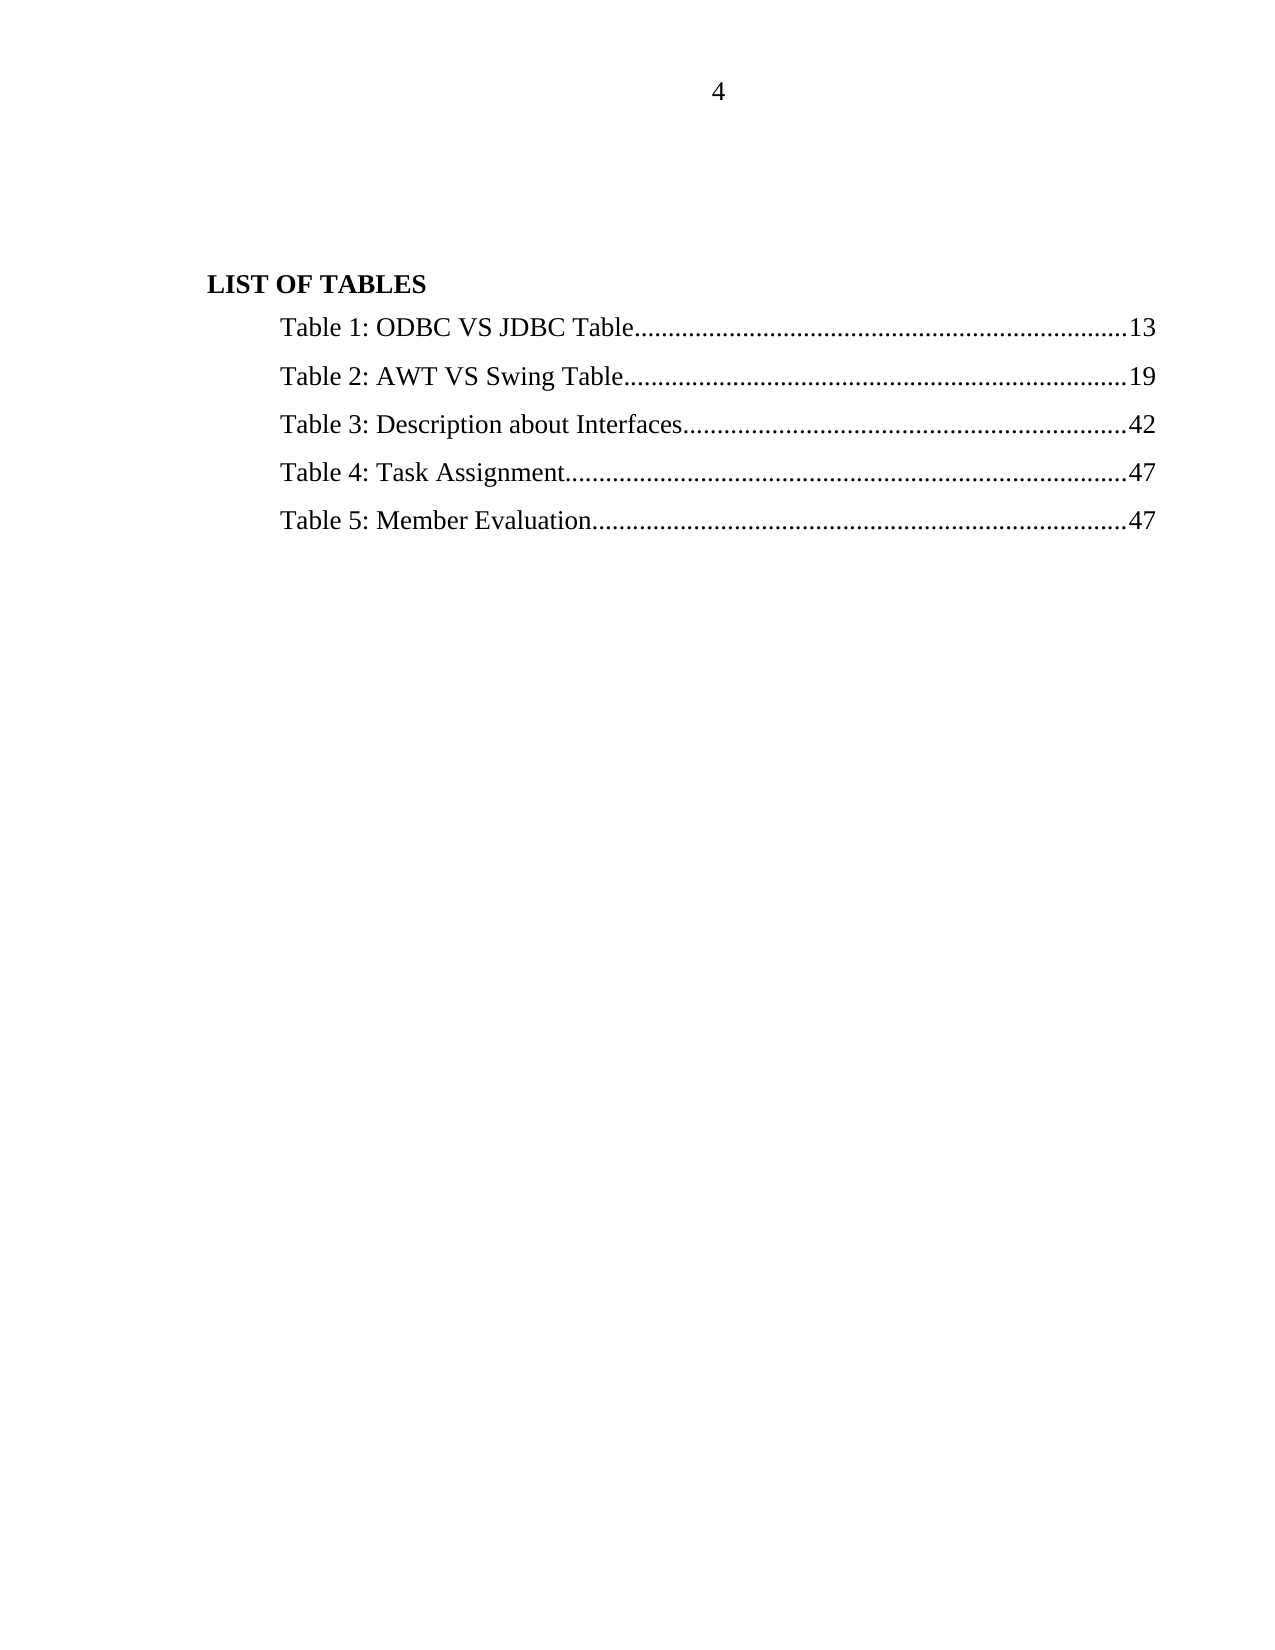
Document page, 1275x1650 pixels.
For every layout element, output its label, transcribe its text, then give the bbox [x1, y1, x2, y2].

text LIST OF TABLES [207, 268, 1157, 299]
text Table 2: AWT VS Swing Table 19 [207, 360, 1157, 391]
text Table 5: Member Evaluation 47 [207, 504, 1157, 536]
text Table 4: Task Assignment 47 [207, 456, 1157, 487]
text Table 1: ODBC VS JDBC Table 13 [207, 312, 1157, 343]
text Table 3: Description about Interfaces 42 [207, 408, 1157, 439]
